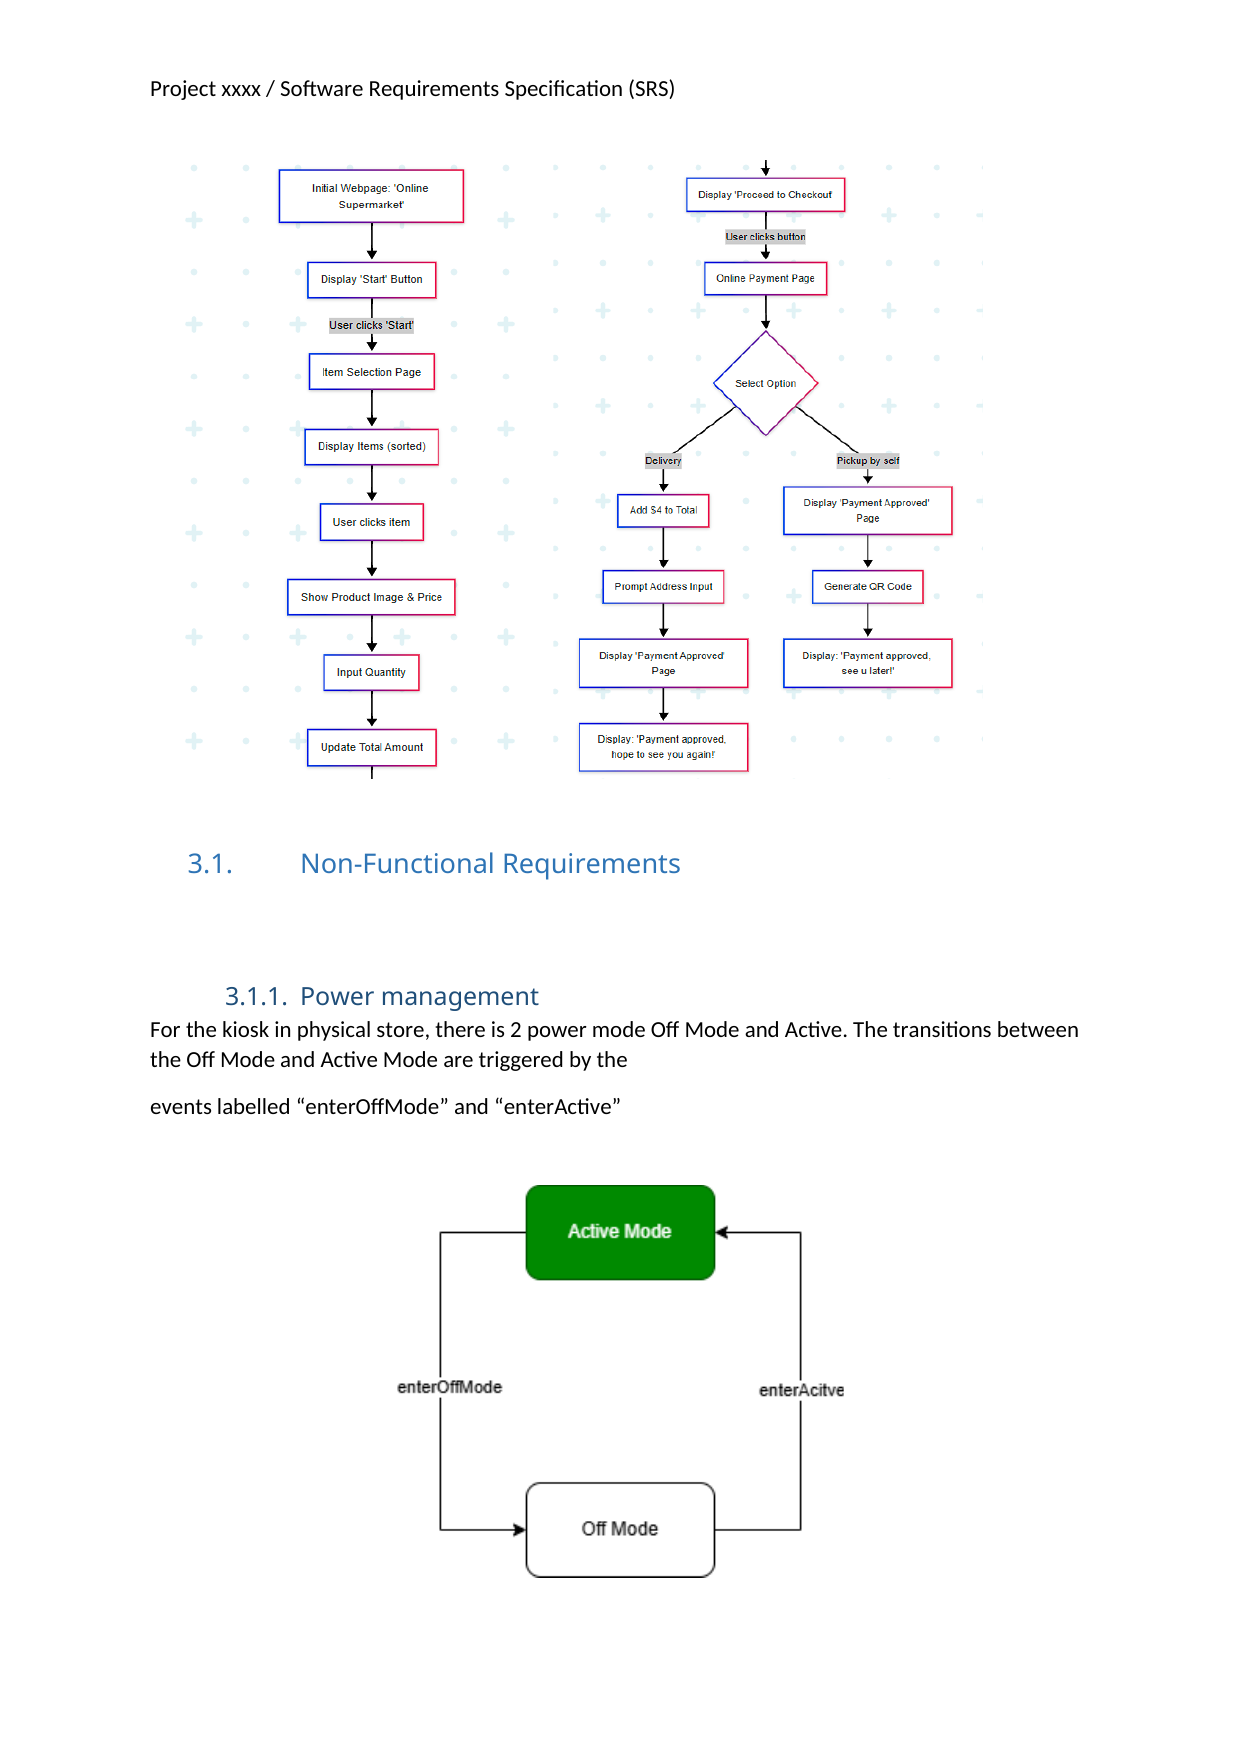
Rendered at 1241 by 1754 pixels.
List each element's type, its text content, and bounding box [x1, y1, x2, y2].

picture [396, 1185, 844, 1578]
picture [150, 150, 983, 779]
text For the kiosk in physical store, there is 2 power mode Off Mode and Active. The transitions between the Off Mode and Active Mode are triggered by the [150, 1015, 1090, 1073]
text events labelled “enterOffMode” and “enterActive” [150, 1092, 1090, 1120]
subtitle Non-Functional Requirements [187, 845, 1090, 882]
subtitle Power management [225, 978, 1090, 1012]
